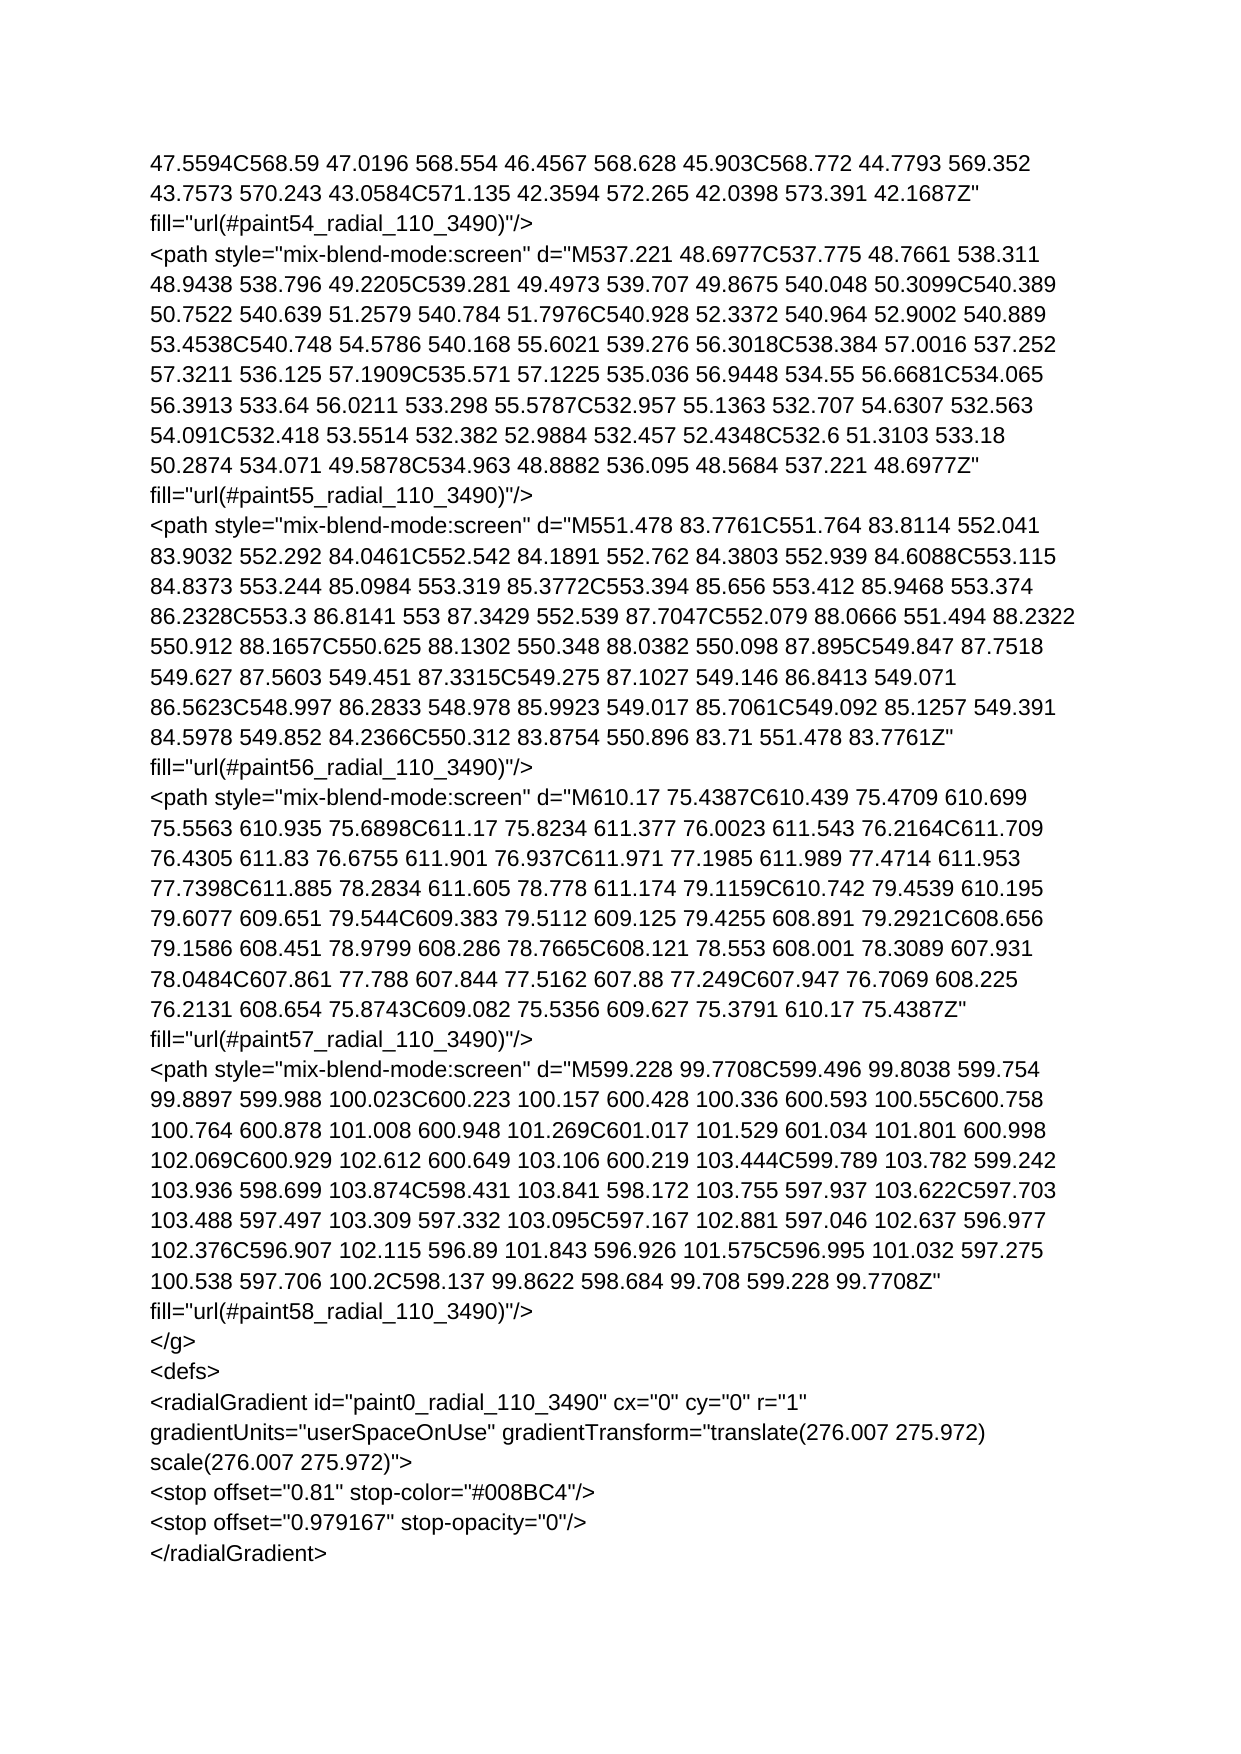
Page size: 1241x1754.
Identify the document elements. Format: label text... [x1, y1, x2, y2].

text </radialGradient> [150, 1539, 1090, 1566]
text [150, 150, 1090, 237]
text <stop offset="0.81" stop-color="#008BC4"/> [150, 1479, 1090, 1506]
text <path style="mix-blend-mode:screen" d="M610.17 75.4387C610.439 75.4709 610.699 75.5563 610.935 75.6898C611.17 75.8234 611.377 76.0023 611.543 76.2164C611.709 76.4305 611.83 76.6755 611.901 76.937C611.971 77.1985 611.989 77.4714 611.953 77.7398C611.885 78.2834 611.605 78.778 611.174 79.1159C610.742 79.4539 610.195 79.6077 609.651 79.544C609.383 79.5112 609.125 79.4255 608.891 79.2921C608.656 79.1586 608.451 78.9799 608.286 78.7665C608.121 78.553 608.001 78.3089 607.931 78.0484C607.861 77.788 607.844 77.5162 607.88 77.249C607.947 76.7069 608.225 76.2131 608.654 75.8743C609.082 75.5356 609.627 75.3791 610.17 75.4387Z" fill="url(#paint57_radial_110_3490)"/> [150, 784, 1090, 1052]
text <path style="mix-blend-mode:screen" d="M537.221 48.6977C537.775 48.7661 538.311 48.9438 538.796 49.2205C539.281 49.4973 539.707 49.8675 540.048 50.3099C540.389 50.7522 540.639 51.2579 540.784 51.7976C540.928 52.3372 540.964 52.9002 540.889 53.4538C540.748 54.5786 540.168 55.6021 539.276 56.3018C538.384 57.0016 537.252 57.3211 536.125 57.1909C535.571 57.1225 535.036 56.9448 534.55 56.6681C534.065 56.3913 533.64 56.0211 533.298 55.5787C532.957 55.1363 532.707 54.6307 532.563 54.091C532.418 53.5514 532.382 52.9884 532.457 52.4348C532.6 51.3103 533.18 50.2874 534.071 49.5878C534.963 48.8882 536.095 48.5684 537.221 48.6977Z" fill="url(#paint55_radial_110_3490)"/> [150, 241, 1090, 509]
text </g> [150, 1328, 1090, 1354]
text <radialGradient id="paint0_radial_110_3490" cx="0" cy="0" r="1" gradientUnits="userSpaceOnUse" gradientTransform="translate(276.007 275.972) scale(276.007 275.972)"> [150, 1388, 1090, 1475]
text <defs> [150, 1358, 1090, 1385]
text <path style="mix-blend-mode:screen" d="M551.478 83.7761C551.764 83.8114 552.041 83.9032 552.292 84.0461C552.542 84.1891 552.762 84.3803 552.939 84.6088C553.115 84.8373 553.244 85.0984 553.319 85.3772C553.394 85.656 553.412 85.9468 553.374 86.2328C553.3 86.8141 553 87.3429 552.539 87.7047C552.079 88.0666 551.494 88.2322 550.912 88.1657C550.625 88.1302 550.348 88.0382 550.098 87.895C549.847 87.7518 549.627 87.5603 549.451 87.3315C549.275 87.1027 549.146 86.8413 549.071 86.5623C548.997 86.2833 548.978 85.9923 549.017 85.7061C549.092 85.1257 549.391 84.5978 549.852 84.2366C550.312 83.8754 550.896 83.71 551.478 83.7761Z" fill="url(#paint56_radial_110_3490)"/> [150, 512, 1090, 781]
text <stop offset="0.979167" stop-opacity="0"/> [150, 1509, 1090, 1536]
text <path style="mix-blend-mode:screen" d="M599.228 99.7708C599.496 99.8038 599.754 99.8897 599.988 100.023C600.223 100.157 600.428 100.336 600.593 100.55C600.758 100.764 600.878 101.008 600.948 101.269C601.017 101.529 601.034 101.801 600.998 102.069C600.929 102.612 600.649 103.106 600.219 103.444C599.789 103.782 599.242 103.936 598.699 103.874C598.431 103.841 598.172 103.755 597.937 103.622C597.703 103.488 597.497 103.309 597.332 103.095C597.167 102.881 597.046 102.637 596.977 102.376C596.907 102.115 596.89 101.843 596.926 101.575C596.995 101.032 597.275 100.538 597.706 100.2C598.137 99.8622 598.684 99.708 599.228 99.7708Z" fill="url(#paint58_radial_110_3490)"/> [150, 1056, 1090, 1324]
